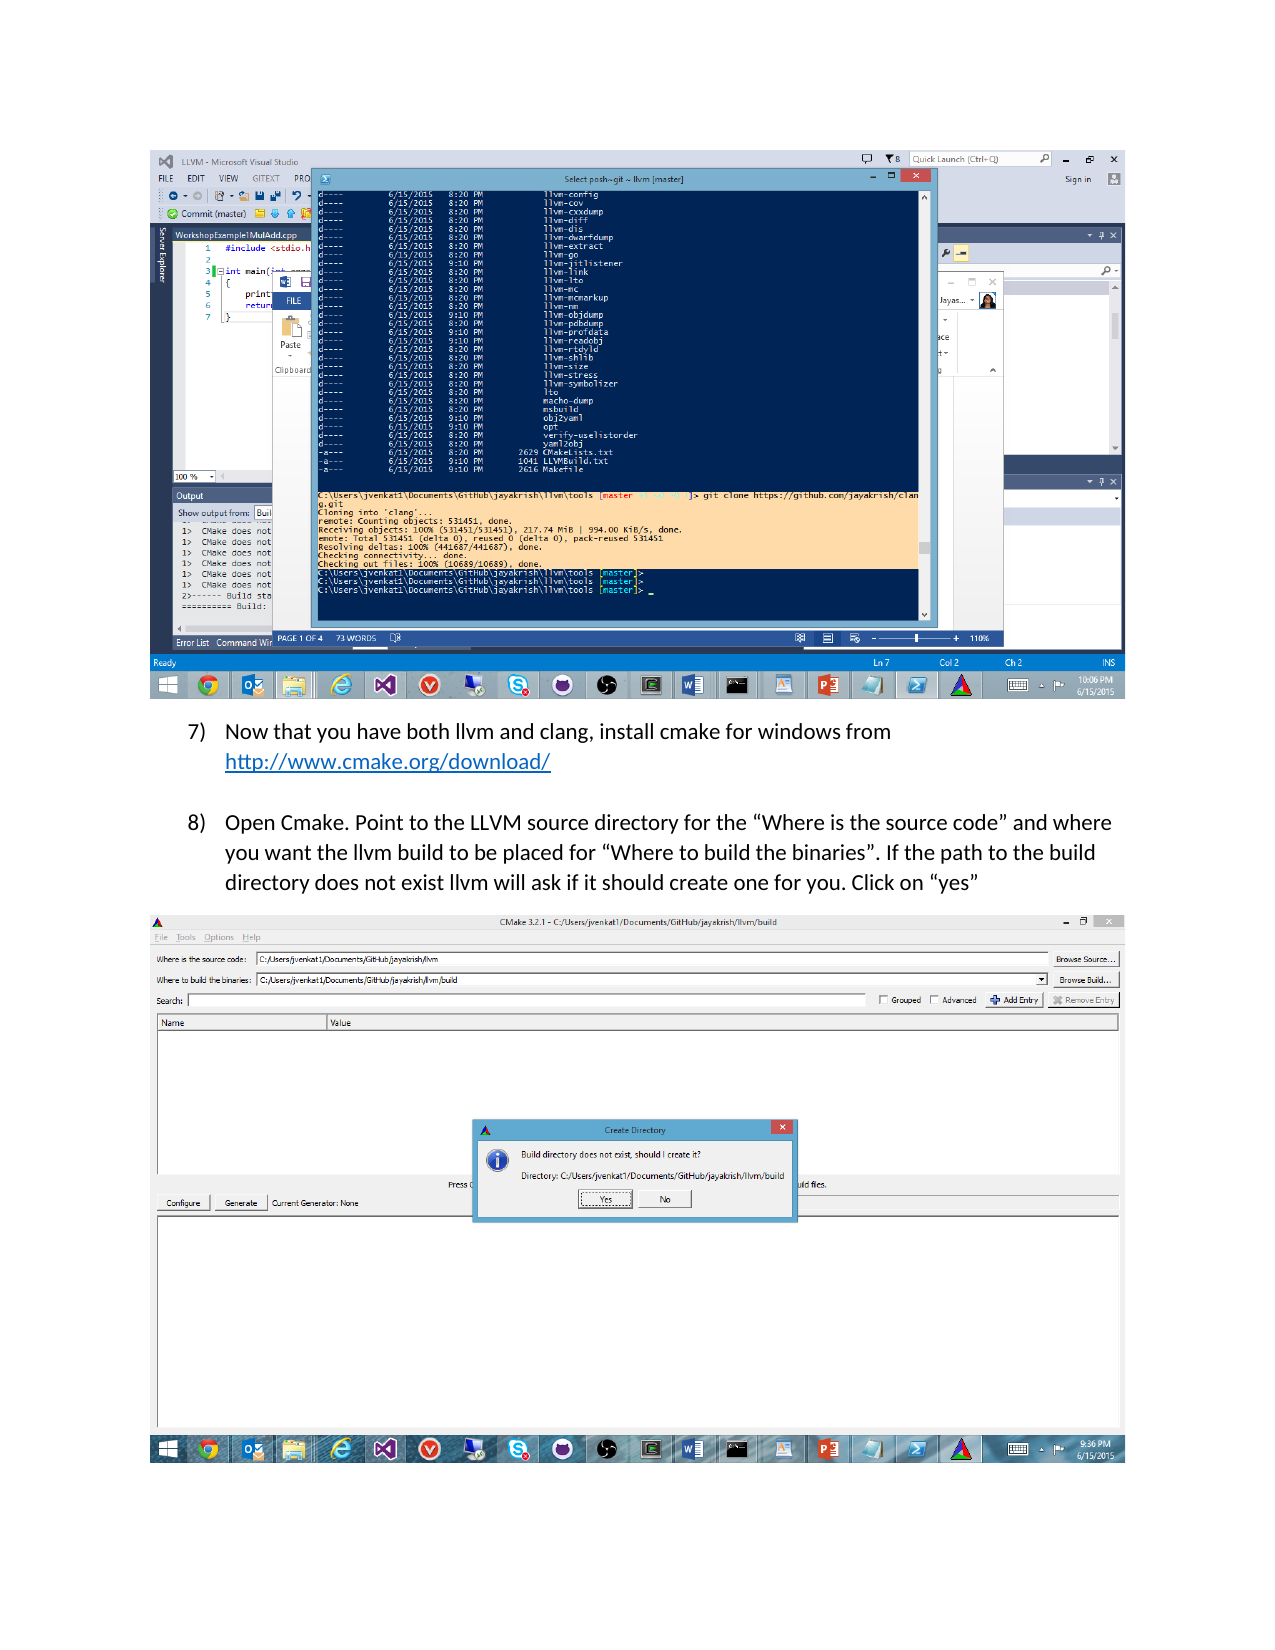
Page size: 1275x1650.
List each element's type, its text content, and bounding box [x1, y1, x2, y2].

picture [150, 915, 1125, 1463]
list Open Cmake. Point to the LLVM source directory for the “Where is the source code” and where you want the llvm build to be placed for “Where to build the binaries”. If the path to the build directory does not exist llvm will ask if it should create one for you. Click on “yes” [187, 808, 1125, 896]
list Now that you have both llvm and clang, install cmake for windows from http://www.cmake.org/download/ [187, 717, 1125, 775]
picture [150, 150, 1125, 699]
